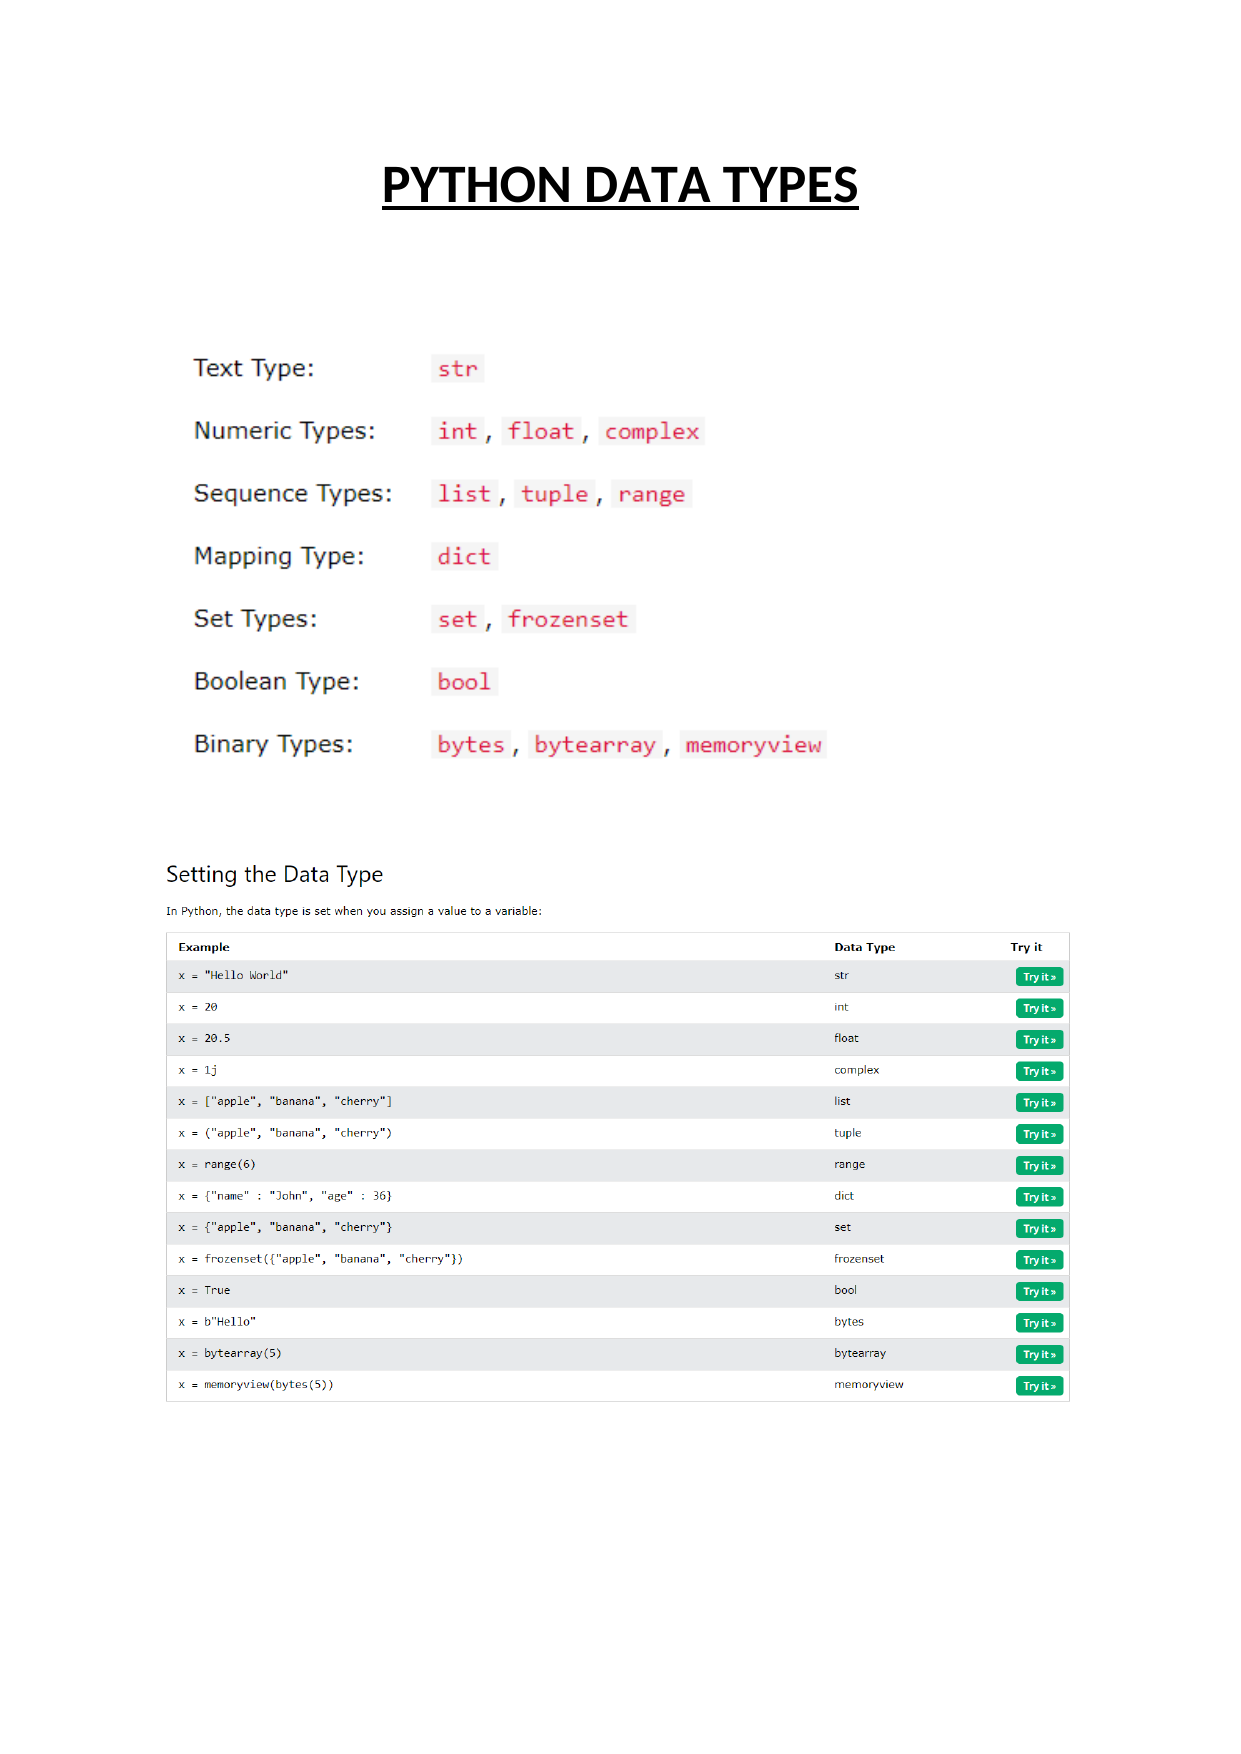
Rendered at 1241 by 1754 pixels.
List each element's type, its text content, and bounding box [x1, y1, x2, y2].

text PYTHON DATA TYPES [150, 150, 1090, 216]
picture [150, 855, 1091, 1413]
picture [150, 331, 1007, 790]
